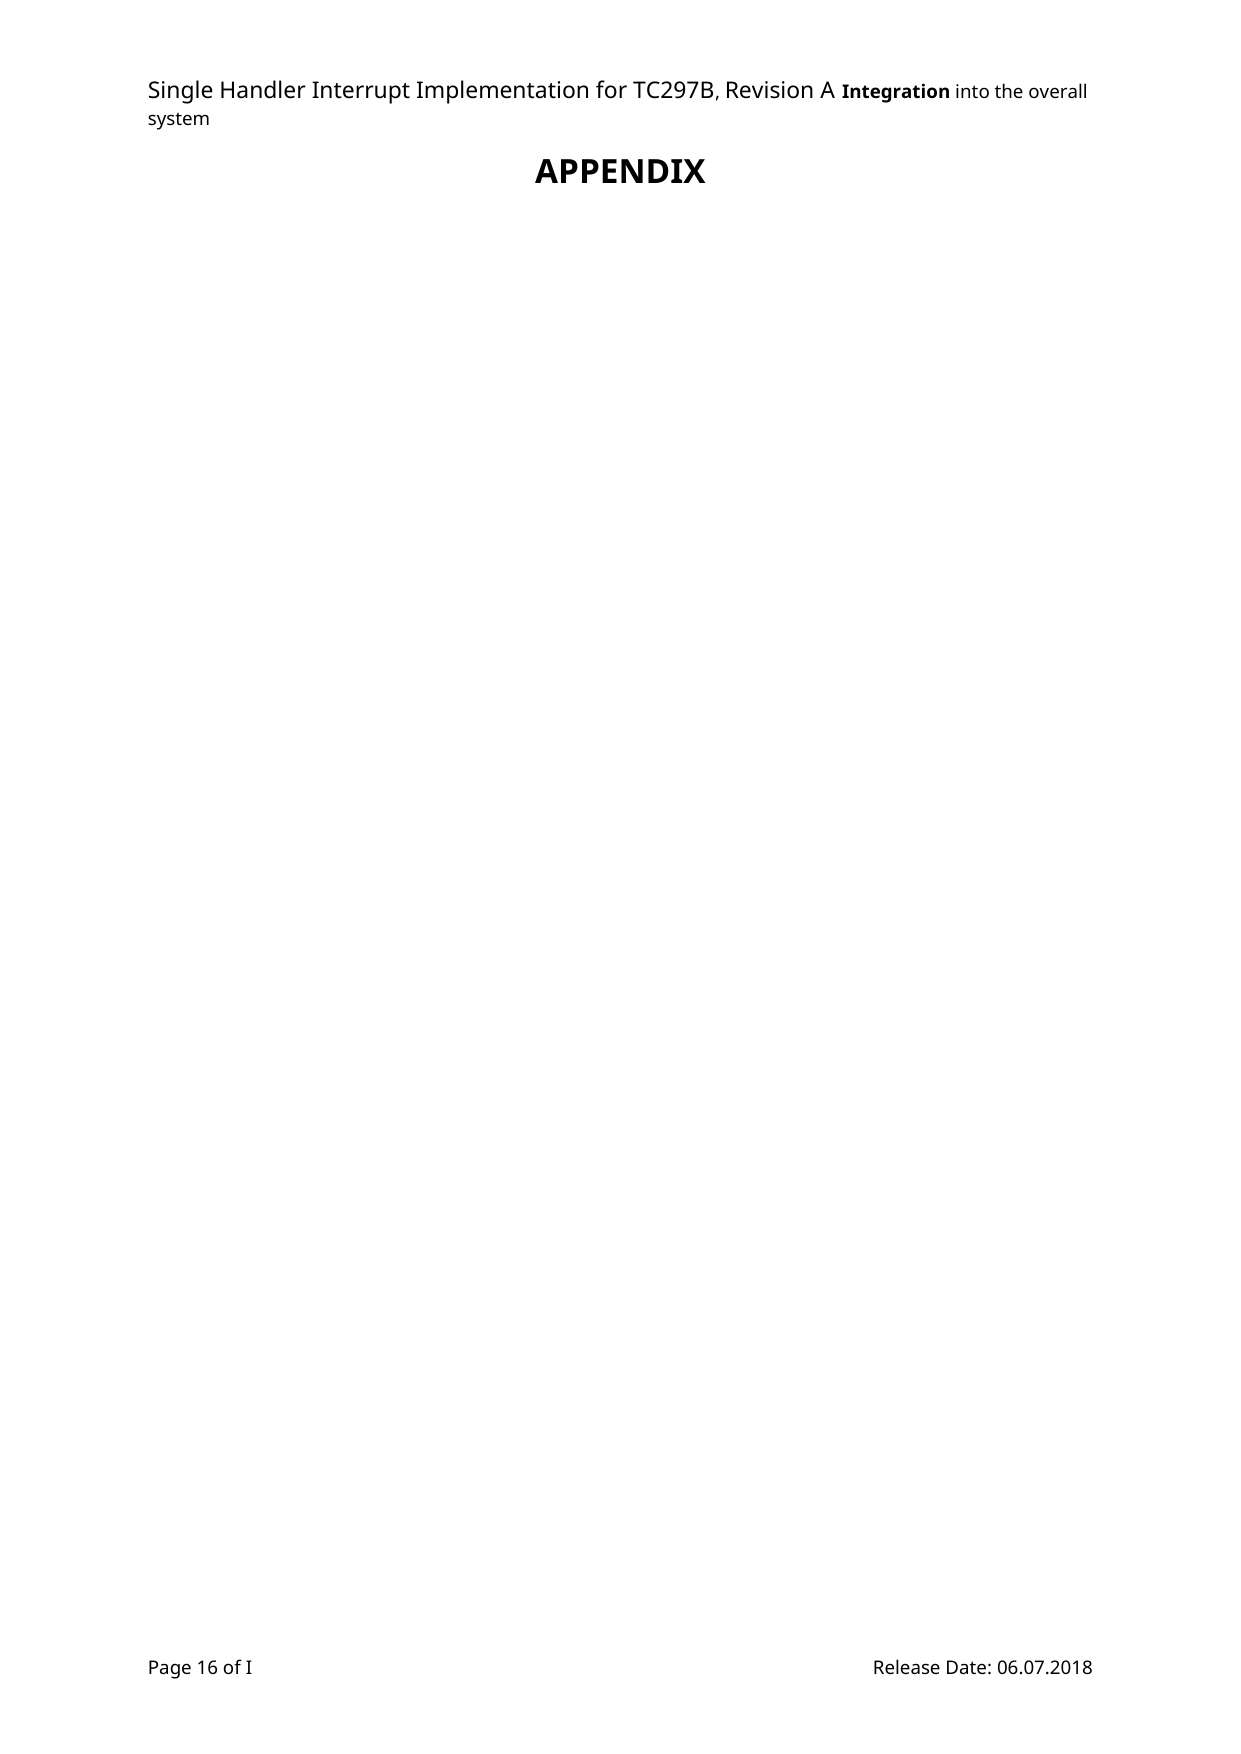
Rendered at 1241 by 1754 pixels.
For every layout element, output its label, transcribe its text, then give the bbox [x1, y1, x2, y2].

text APPENDIX [148, 148, 1093, 193]
